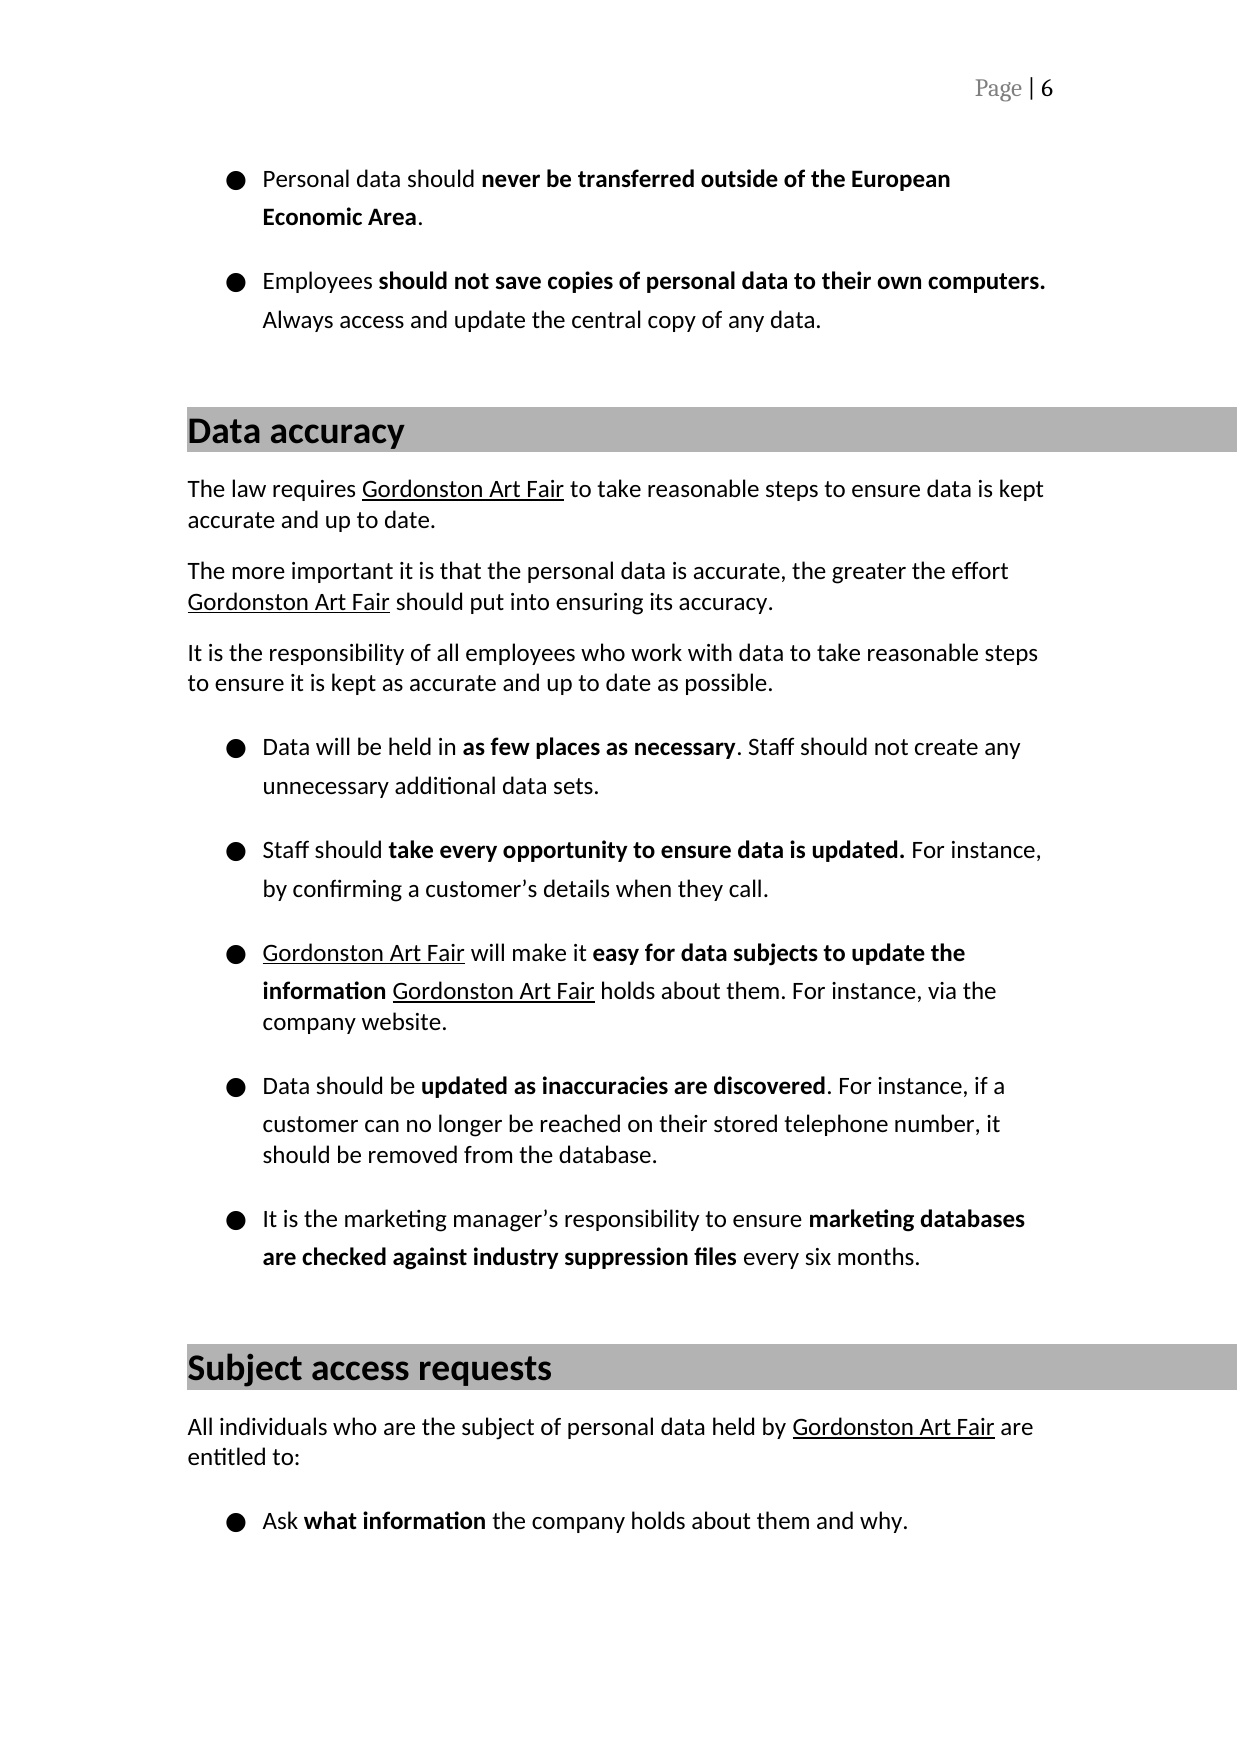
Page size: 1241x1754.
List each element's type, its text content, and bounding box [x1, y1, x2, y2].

list Data should be updated as inaccuracies are discovered. For instance, if a customer can no longer be reached on their stored telephone number, it should be removed from the database. [225, 1057, 1053, 1169]
list Data will be held in as few places as necessary. Staff should not create any unnecessary additional data sets. [225, 719, 1053, 801]
text Data accuracy [187, 407, 1237, 452]
text It is the responsibility of all employees who work with data to take reasonable steps to ensure it is kept as accurate and up to date as possible. [187, 637, 1053, 698]
list Personal data should never be transferred outside of the European Economic Area. [225, 150, 1053, 232]
list Ask what information the company holds about them and why. [225, 1493, 1053, 1544]
text The more important it is that the personal data is accurate, the greater the effort Gordonston Art Fair should put into ensuring its accuracy. [187, 555, 1053, 616]
list It is the marketing manager’s responsibility to ensure marketing databases are checked against industry suppression files every six months. [225, 1190, 1053, 1272]
text The law requires Gordonston Art Fair to take reasonable steps to ensure data is kept accurate and up to date. [187, 473, 1053, 534]
list Staff should take every opportunity to ensure data is updated. For instance, by confirming a customer’s details when they call. [225, 821, 1053, 903]
text All individuals who are the subject of personal data held by Gordonston Art Fair are entitled to: [187, 1411, 1053, 1472]
list Employees should not save copies of personal data to their own computers. Always access and update the central copy of any data. [225, 253, 1053, 334]
list Gordonston Art Fair will make it easy for data subjects to update the information Gordonston Art Fair holds about them. For instance, via the company website. [225, 924, 1053, 1036]
text Subject access requests [187, 1344, 1237, 1390]
